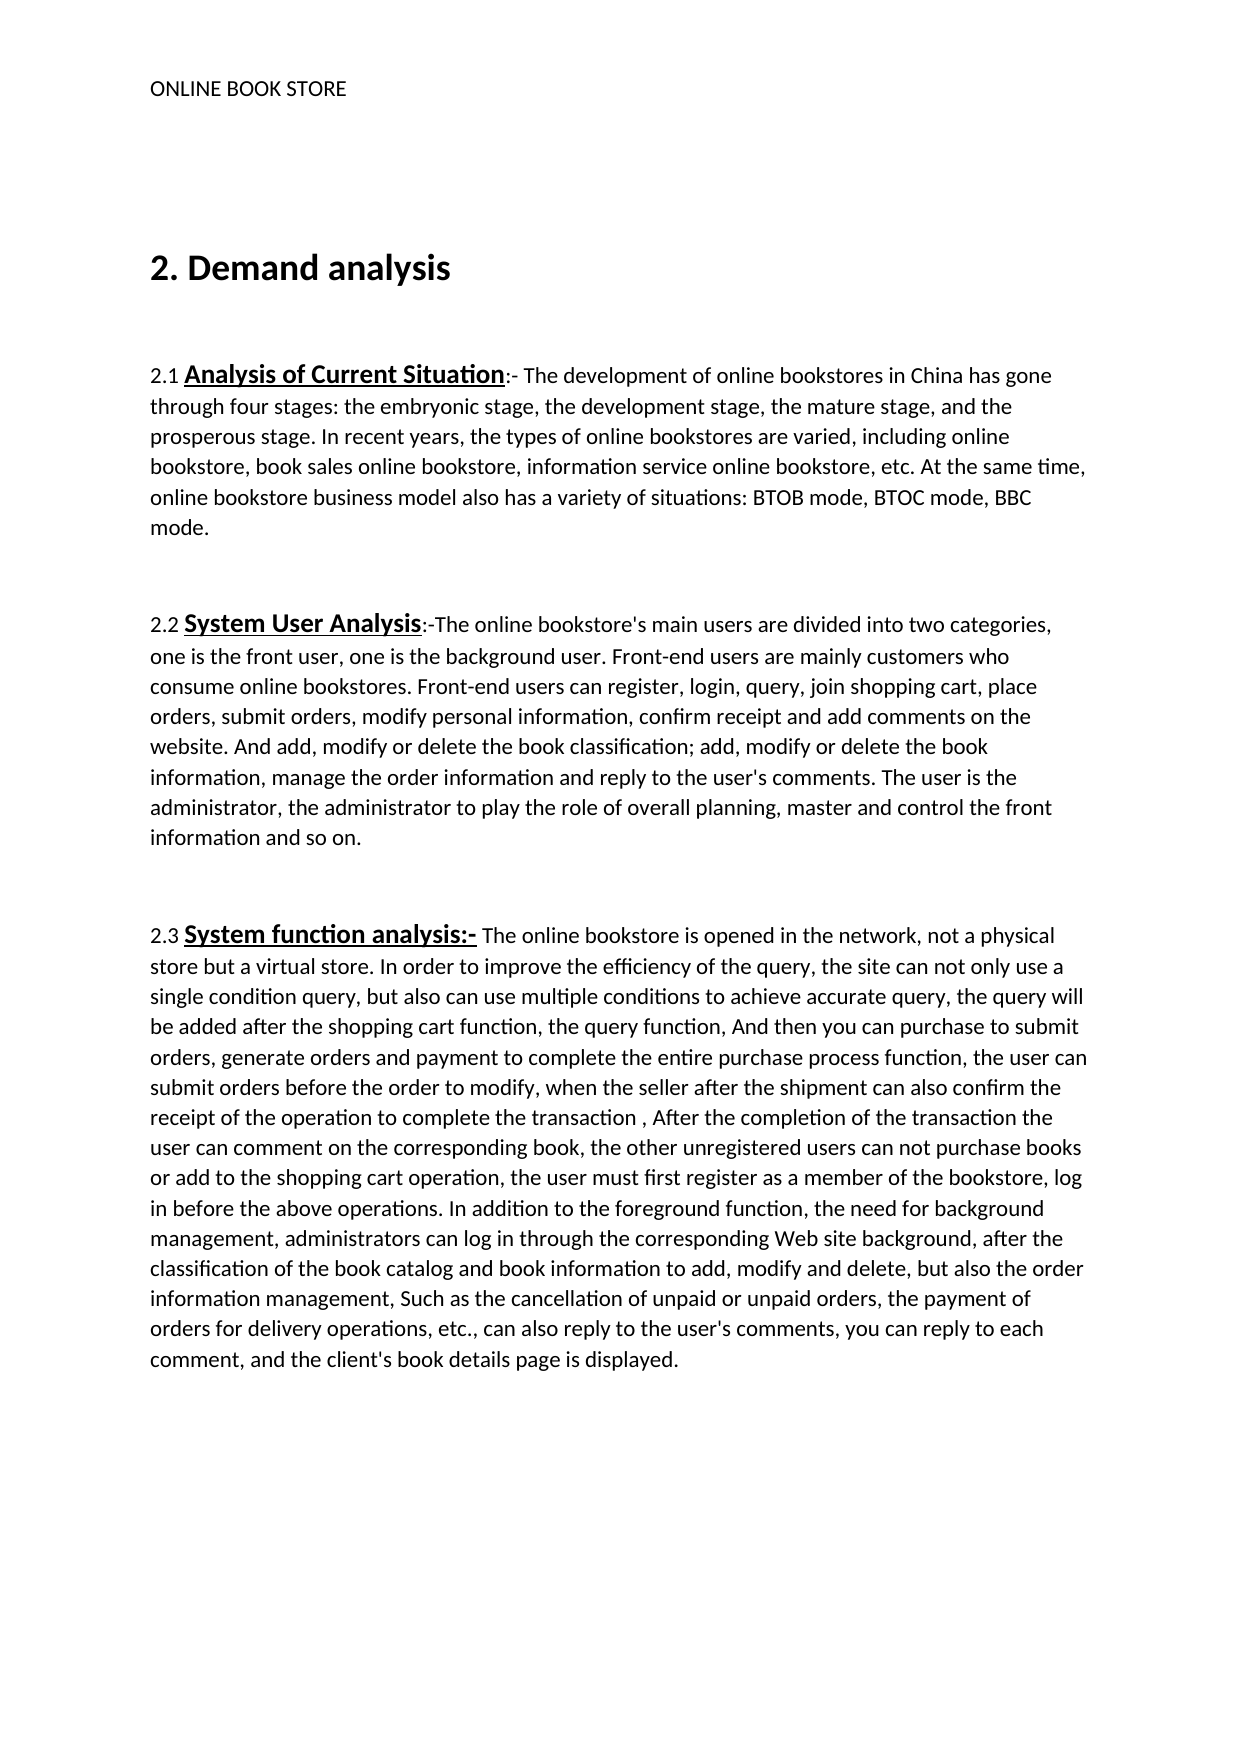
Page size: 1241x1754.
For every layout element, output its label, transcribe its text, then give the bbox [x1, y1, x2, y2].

text 2.3 System function analysis:- The online bookstore is opened in the network, not a physical store but a virtual store. In order to improve the efficiency of the query, the site can not only use a single condition query, but also can use multiple conditions to achieve accurate query, the query will be added after the shopping cart function, the query function, And then you can purchase to submit orders, generate orders and payment to complete the entire purchase process function, the user can submit orders before the order to modify, when the seller after the shipment can also confirm the receipt of the operation to complete the transaction , After the completion of the transaction the user can comment on the corresponding book, the other unregistered users can not purchase books or add to the shopping cart operation, the user must first register as a member of the bookstore, log in before the above operations. In addition to the foreground function, the need for background management, administrators can log in through the corresponding Web site background, after the classification of the book catalog and book information to add, modify and delete, but also the order information management, Such as the cancellation of unpaid or unpaid orders, the payment of orders for delivery operations, etc., can also reply to the user's comments, you can reply to each comment, and the client's book details page is displayed. [150, 917, 1090, 1373]
text 2.2 System User Analysis:-The online bookstore's main users are divided into two categories, one is the front user, one is the background user. Front-end users are mainly customers who consume online bookstores. Front-end users can register, login, query, join shopping cart, place orders, submit orders, modify personal information, confirm receipt and add comments on the website. And add, modify or delete the book classification; add, modify or delete the book information, manage the order information and reply to the user's comments. The user is the administrator, the administrator to play the role of overall planning, master and control the front information and so on. [150, 607, 1090, 851]
text 2. Demand analysis [150, 244, 1090, 289]
text 2.1 Analysis of Current Situation:- The development of online bookstores in China has gone through four stages: the embryonic stage, the development stage, the mature stage, and the prosperous stage. In recent years, the types of online bookstores are varied, including online bookstore, book sales online bookstore, information service online bookstore, etc. At the same time, online bookstore business model also has a variety of situations: BTOB mode, BTOC mode, BBC mode. [150, 357, 1090, 541]
